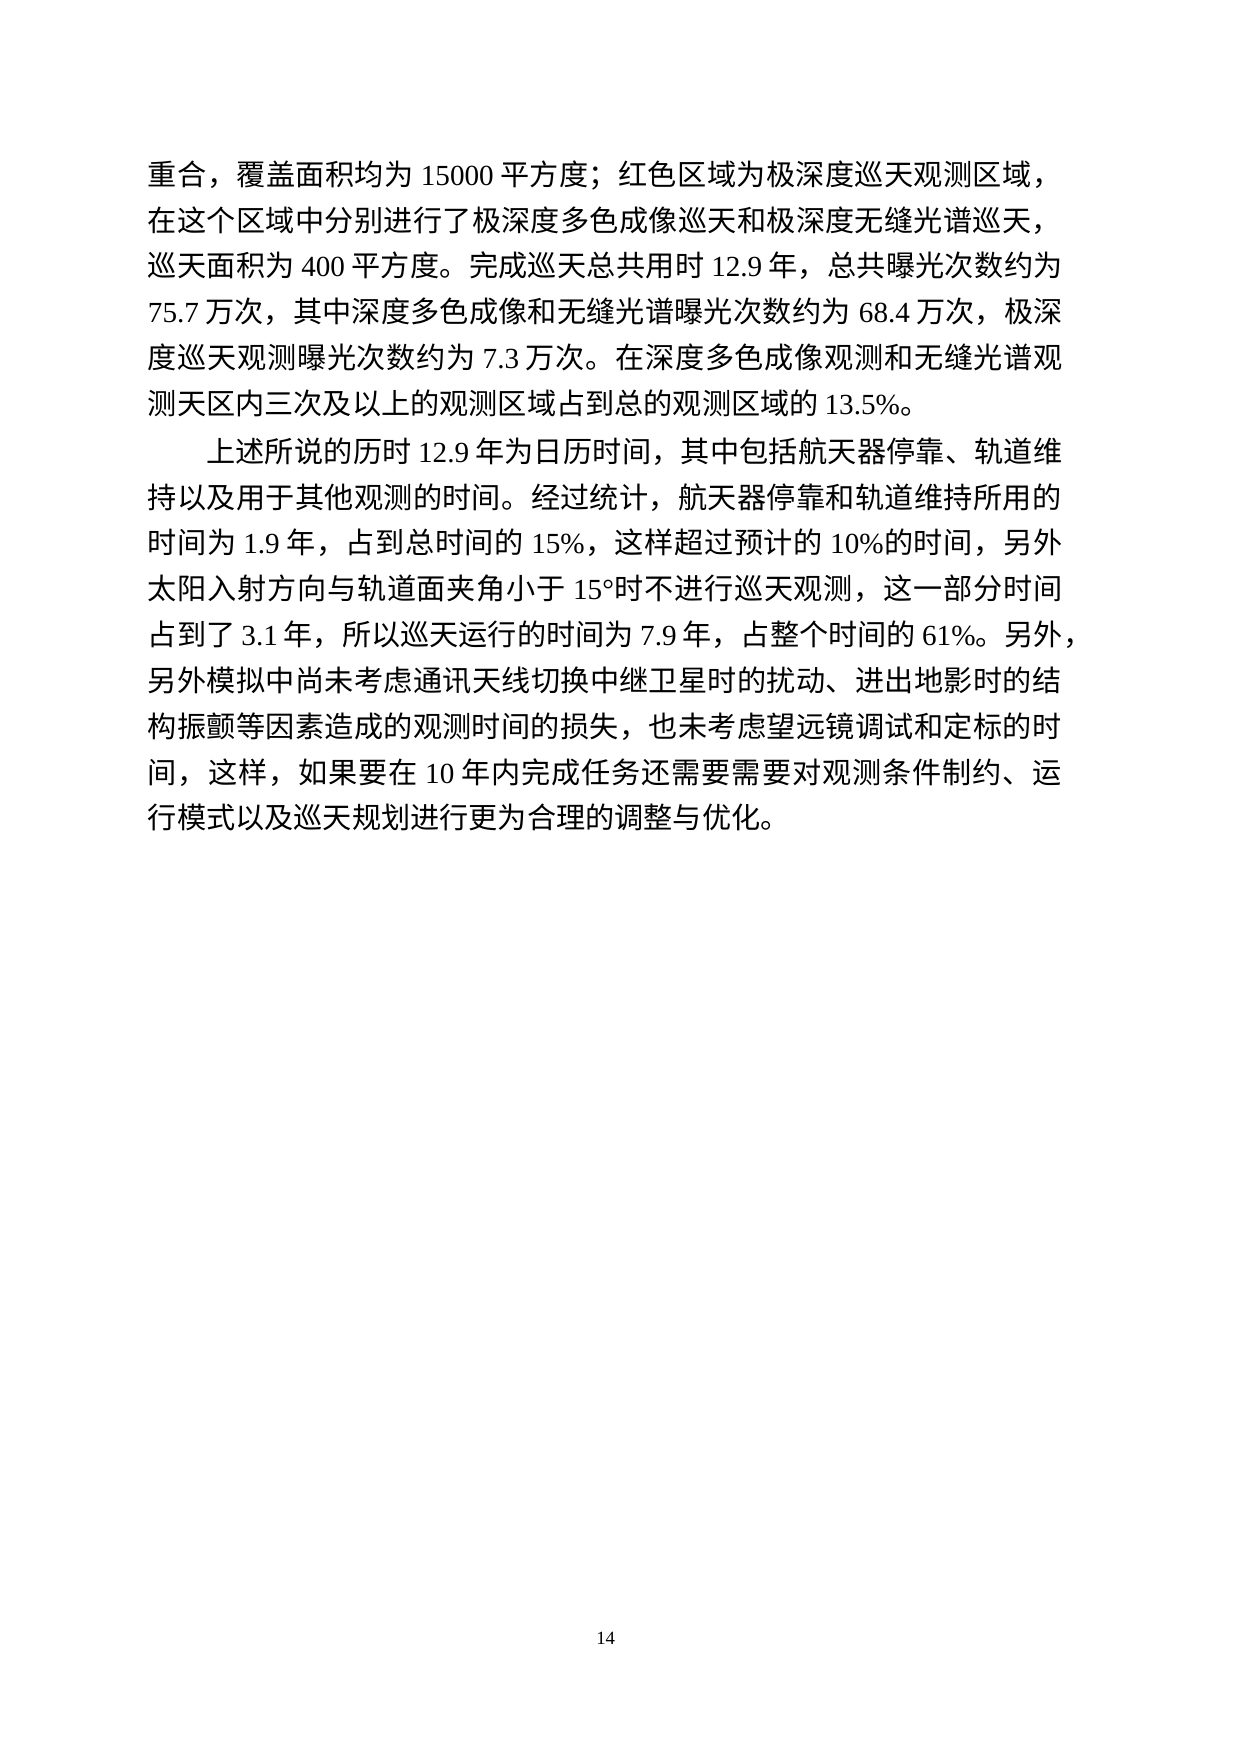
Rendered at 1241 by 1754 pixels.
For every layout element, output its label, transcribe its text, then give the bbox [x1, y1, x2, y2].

text 上述所说的历时12.9年为日历时间，其中包括航天器停靠、轨道维持以及用于其他观测的时间。经过统计，航天器停靠和轨道维持所用的时间为1.9年，占到总时间的15%，这样超过预计的10%的时间，另外太阳入射方向与轨道面夹角小于15°时不进行巡天观测，这一部分时间占到了3.1年，所以巡天运行的时间为7.9年，占整个时间的61%。另外，另外模拟中尚未考虑通讯天线切换中继卫星时的扰动、进出地影时的结构振颤等因素造成的观测时间的损失，也未考虑望远镜调试和定标的时间，这样，如果要在10年内完成任务还需要需要对观测条件制约、运行模式以及巡天规划进行更为合理的调整与优化。 [148, 425, 1063, 837]
